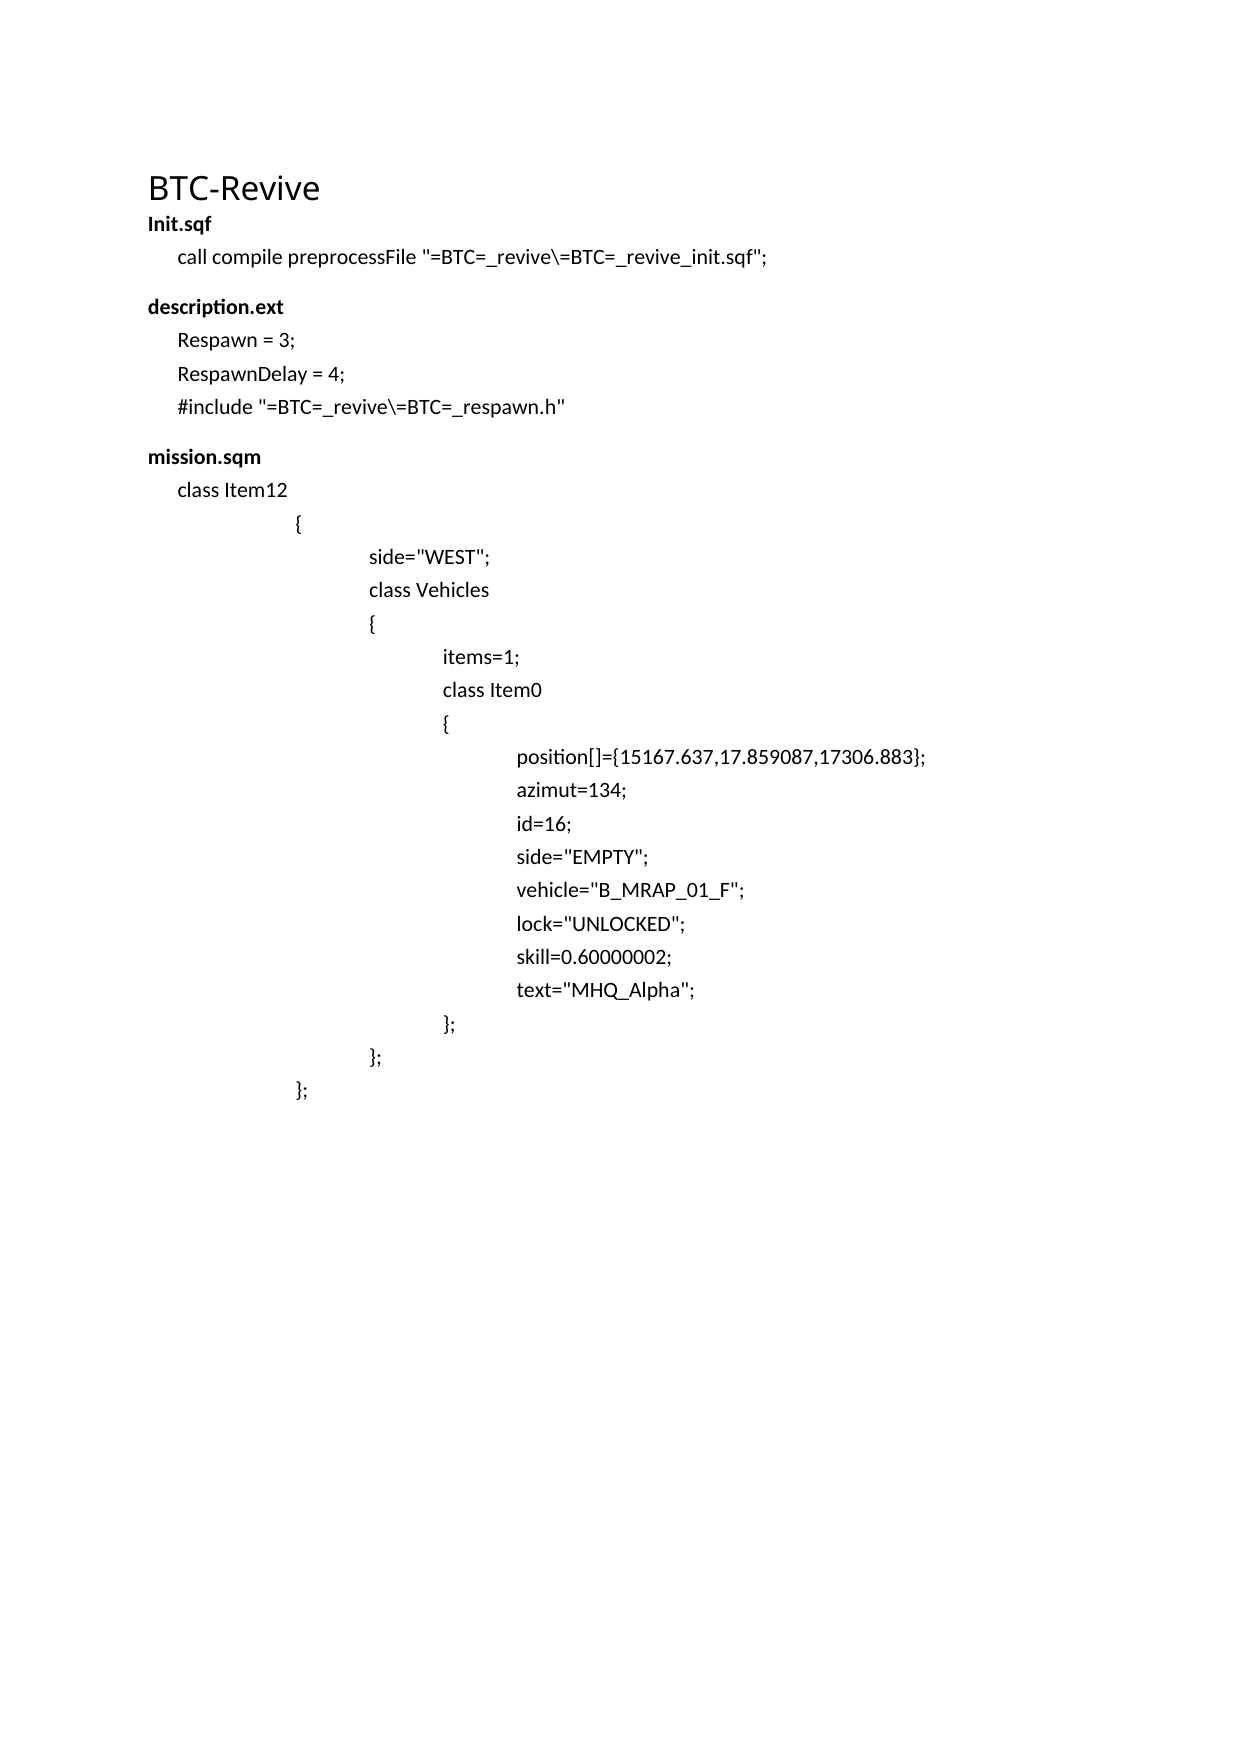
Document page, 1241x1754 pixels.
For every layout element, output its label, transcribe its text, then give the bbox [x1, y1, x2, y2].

text description.ext Respawn = 3; RespawnDelay = 4; #include "=BTC=_revive\=BTC=_respawn.h" [148, 293, 1093, 420]
text mission.sqm class Item12 { side="WEST"; class Vehicles { items=1; class Item0 { position[]={15167.637,17.859087,17306.883}; azimut=134; id=16; side="EMPTY"; vehicle="B_MRAP_01_F"; lock="UNLOCKED"; skill=0.60000002; text="MHQ_Alpha"; }; }; }; [148, 443, 1093, 1103]
text Init.sqf call compile preprocessFile "=BTC=_revive\=BTC=_revive_init.sqf"; [148, 210, 1093, 270]
subtitle BTC-Revive [148, 164, 1093, 210]
